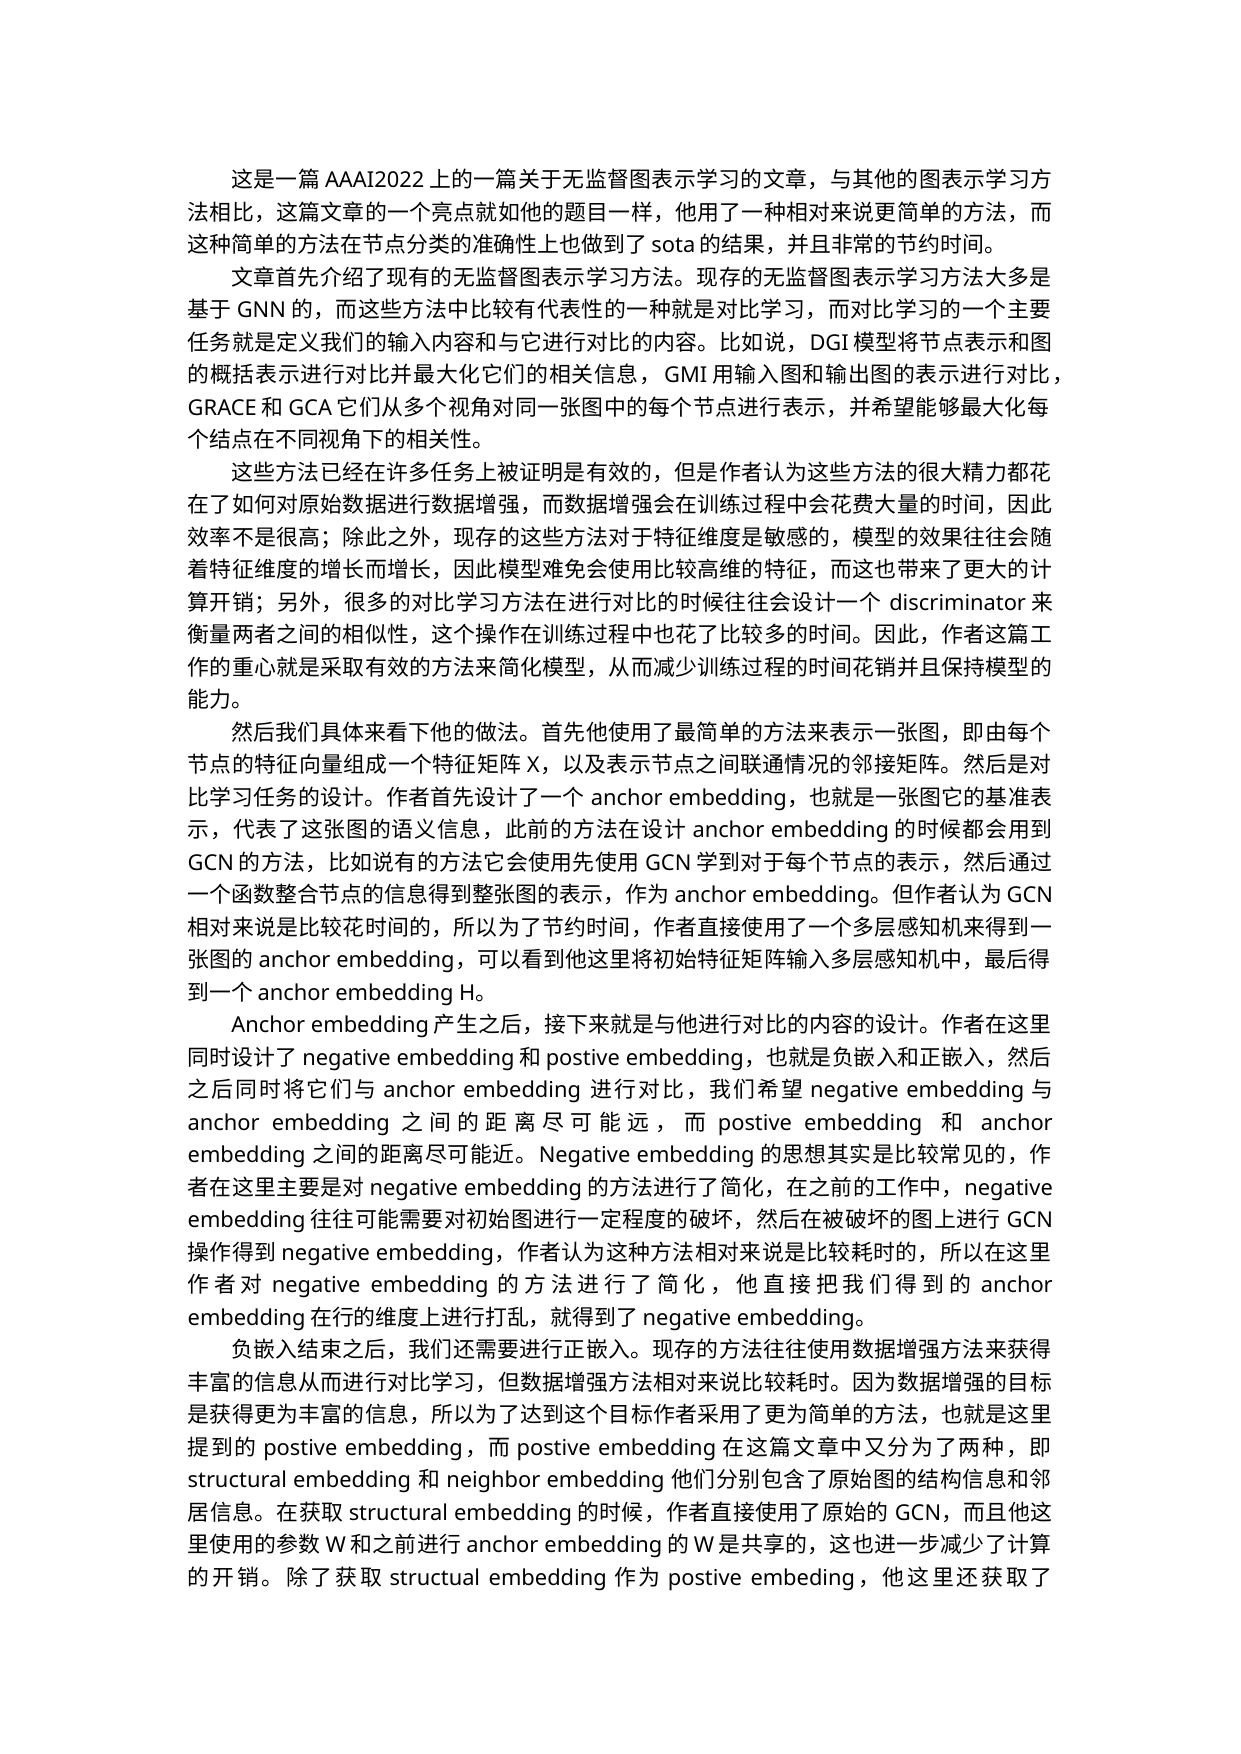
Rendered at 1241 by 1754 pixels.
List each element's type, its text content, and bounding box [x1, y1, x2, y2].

text Anchor embedding产生之后，接下来就是与他进行对比的内容的设计。作者在这里同时设计了negative embedding和postive embedding，也就是负嵌入和正嵌入，然后之后同时将它们与anchor embedding 进行对比，我们希望negative embedding与anchor embedding之间的距离尽可能远，而postive embedding 和 anchor embedding 之间的距离尽可能近。Negative embedding的思想其实是比较常见的，作者在这里主要是对negative embedding的方法进行了简化，在之前的工作中，negative embedding往往可能需要对初始图进行一定程度的破坏，然后在被破坏的图上进行GCN操作得到negative embedding，作者认为这种方法相对来说是比较耗时的，所以在这里作者对negative embedding的方法进行了简化，他直接把我们得到的anchor embedding在行的维度上进行打乱，就得到了negative embedding。 [187, 1007, 1053, 1332]
text 这些方法已经在许多任务上被证明是有效的，但是作者认为这些方法的很大精力都花在了如何对原始数据进行数据增强，而数据增强会在训练过程中会花费大量的时间，因此效率不是很高；除此之外，现存的这些方法对于特征维度是敏感的，模型的效果往往会随着特征维度的增长而增长，因此模型难免会使用比较高维的特征，而这也带来了更大的计算开销；另外，很多的对比学习方法在进行对比的时候往往会设计一个discriminator来衡量两者之间的相似性，这个操作在训练过程中也花了比较多的时间。因此，作者这篇工作的重心就是采取有效的方法来简化模型，从而减少训练过程的时间花销并且保持模型的能力。 [187, 454, 1053, 714]
text 然后我们具体来看下他的做法。首先他使用了最简单的方法来表示一张图，即由每个节点的特征向量组成一个特征矩阵X，以及表示节点之间联通情况的邻接矩阵。然后是对比学习任务的设计。作者首先设计了一个anchor embedding，也就是一张图它的基准表示，代表了这张图的语义信息，此前的方法在设计anchor embedding的时候都会用到GCN的方法，比如说有的方法它会使用先使用GCN学到对于每个节点的表示，然后通过一个函数整合节点的信息得到整张图的表示，作为anchor embedding。但作者认为GCN相对来说是比较花时间的，所以为了节约时间，作者直接使用了一个多层感知机来得到一张图的anchor embedding，可以看到他这里将初始特征矩阵输入多层感知机中，最后得到一个anchor embedding H。 [187, 714, 1053, 1007]
text 这是一篇AAAI2022上的一篇关于无监督图表示学习的文章，与其他的图表示学习方法相比，这篇文章的一个亮点就如他的题目一样，他用了一种相对来说更简单的方法，而这种简单的方法在节点分类的准确性上也做到了sota的结果，并且非常的节约时间。 [187, 162, 1053, 259]
text 文章首先介绍了现有的无监督图表示学习方法。现存的无监督图表示学习方法大多是基于GNN的，而这些方法中比较有代表性的一种就是对比学习，而对比学习的一个主要任务就是定义我们的输入内容和与它进行对比的内容。比如说，DGI模型将节点表示和图的概括表示进行对比并最大化它们的相关信息，GMI用输入图和输出图的表示进行对比，GRACE和GCA它们从多个视角对同一张图中的每个节点进行表示，并希望能够最大化每个结点在不同视角下的相关性。 [187, 259, 1053, 454]
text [187, 1332, 1053, 1592]
